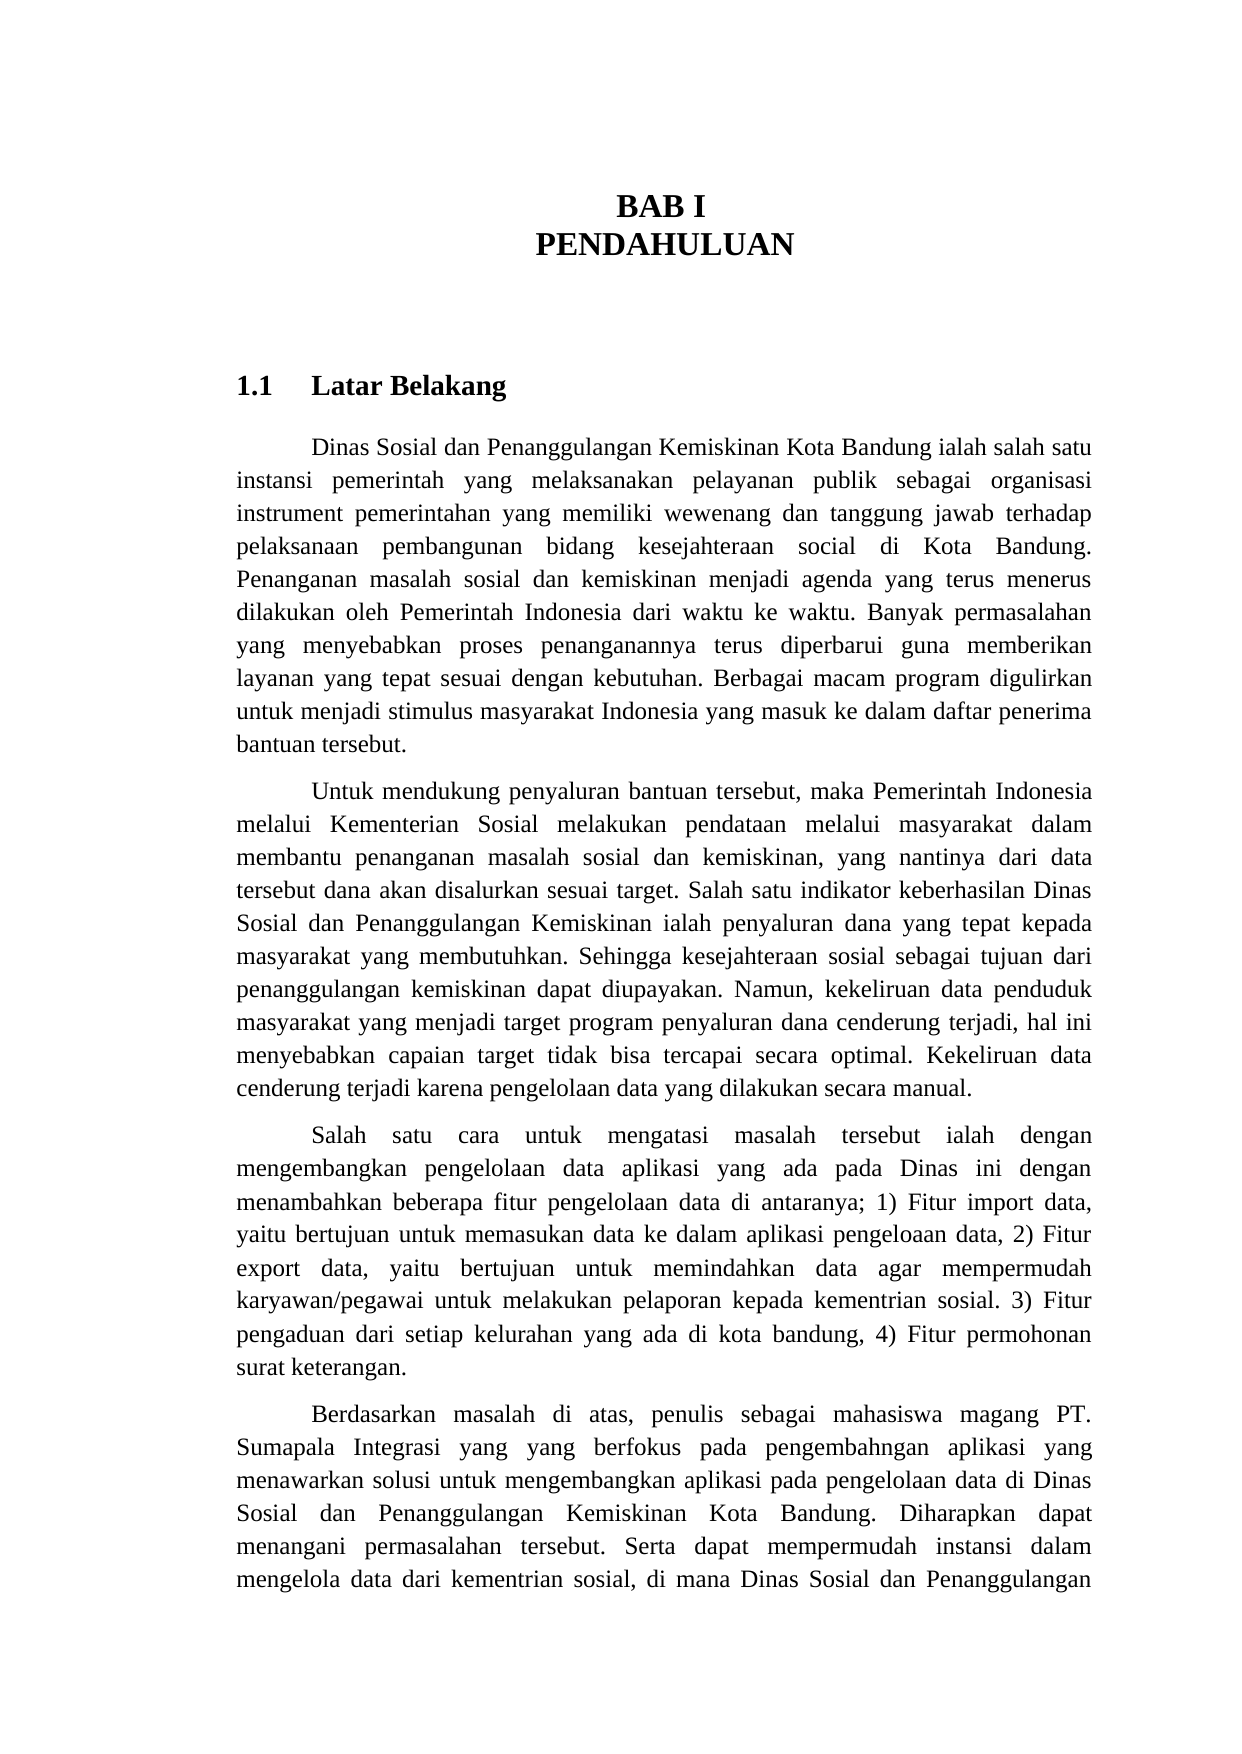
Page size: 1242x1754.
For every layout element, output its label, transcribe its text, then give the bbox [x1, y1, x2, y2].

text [236, 1399, 1093, 1593]
text Untuk mendukung penyaluran bantuan tersebut, maka Pemerintah Indonesia melalui Kementerian Sosial melakukan pendataan melalui masyarakat dalam membantu penanganan masalah sosial dan kemiskinan, yang nantinya dari data tersebut dana akan disalurkan sesuai target. Salah satu indikator keberhasilan Dinas Sosial dan Penanggulangan Kemiskinan ialah penyaluran dana yang tepat kepada masyarakat yang membutuhkan. Sehingga kesejahteraan sosial sebagai tujuan dari penanggulangan kemiskinan dapat diupayakan. Namun, kekeliruan data penduduk masyarakat yang menjadi target program penyaluran dana cenderung terjadi, hal ini menyebabkan capaian target tidak bisa tercapai secara optimal. Kekeliruan data cenderung terjadi karena pengelolaan data yang dilakukan secara manual. [236, 776, 1093, 1102]
text Salah satu cara untuk mengatasi masalah tersebut ialah dengan mengembangkan pengelolaan data aplikasi yang ada pada Dinas ini dengan menambahkan beberapa fitur pengelolaan data di antaranya; 1) Fitur import data, yaitu bertujuan untuk memasukan data ke dalam aplikasi pengeloaan data, 2) Fitur export data, yaitu bertujuan untuk memindahkan data agar mempermudah karyawan/pegawai untuk melakukan pelaporan kepada kementrian sosial. 3) Fitur pengaduan dari setiap kelurahan yang ada di kota bandung, 4) Fitur permohonan surat keterangan. [236, 1121, 1093, 1380]
text Dinas Sosial dan Penanggulangan Kemiskinan Kota Bandung ialah salah satu instansi pemerintah yang melaksanakan pelayanan publik sebagai organisasi instrument pemerintahan yang memiliki wewenang dan tanggung jawab terhadap pelaksanaan pembangunan bidang kesejahteraan social di Kota Bandung. Penanganan masalah sosial dan kemiskinan menjadi agenda yang terus menerus dilakukan oleh Pemerintah Indonesia dari waktu ke waktu. Banyak permasalahan yang menyebabkan proses penanganannya terus diperbarui guna memberikan layanan yang tepat sesuai dengan kebutuhan. Berbagai macam program digulirkan untuk menjadi stimulus masyarakat Indonesia yang masuk ke dalam daftar penerima bantuan tersebut. [236, 432, 1093, 758]
subtitle BAB I PENDAHULUAN [236, 186, 1094, 263]
subtitle 1.1 Latar Belakang [236, 368, 1094, 402]
